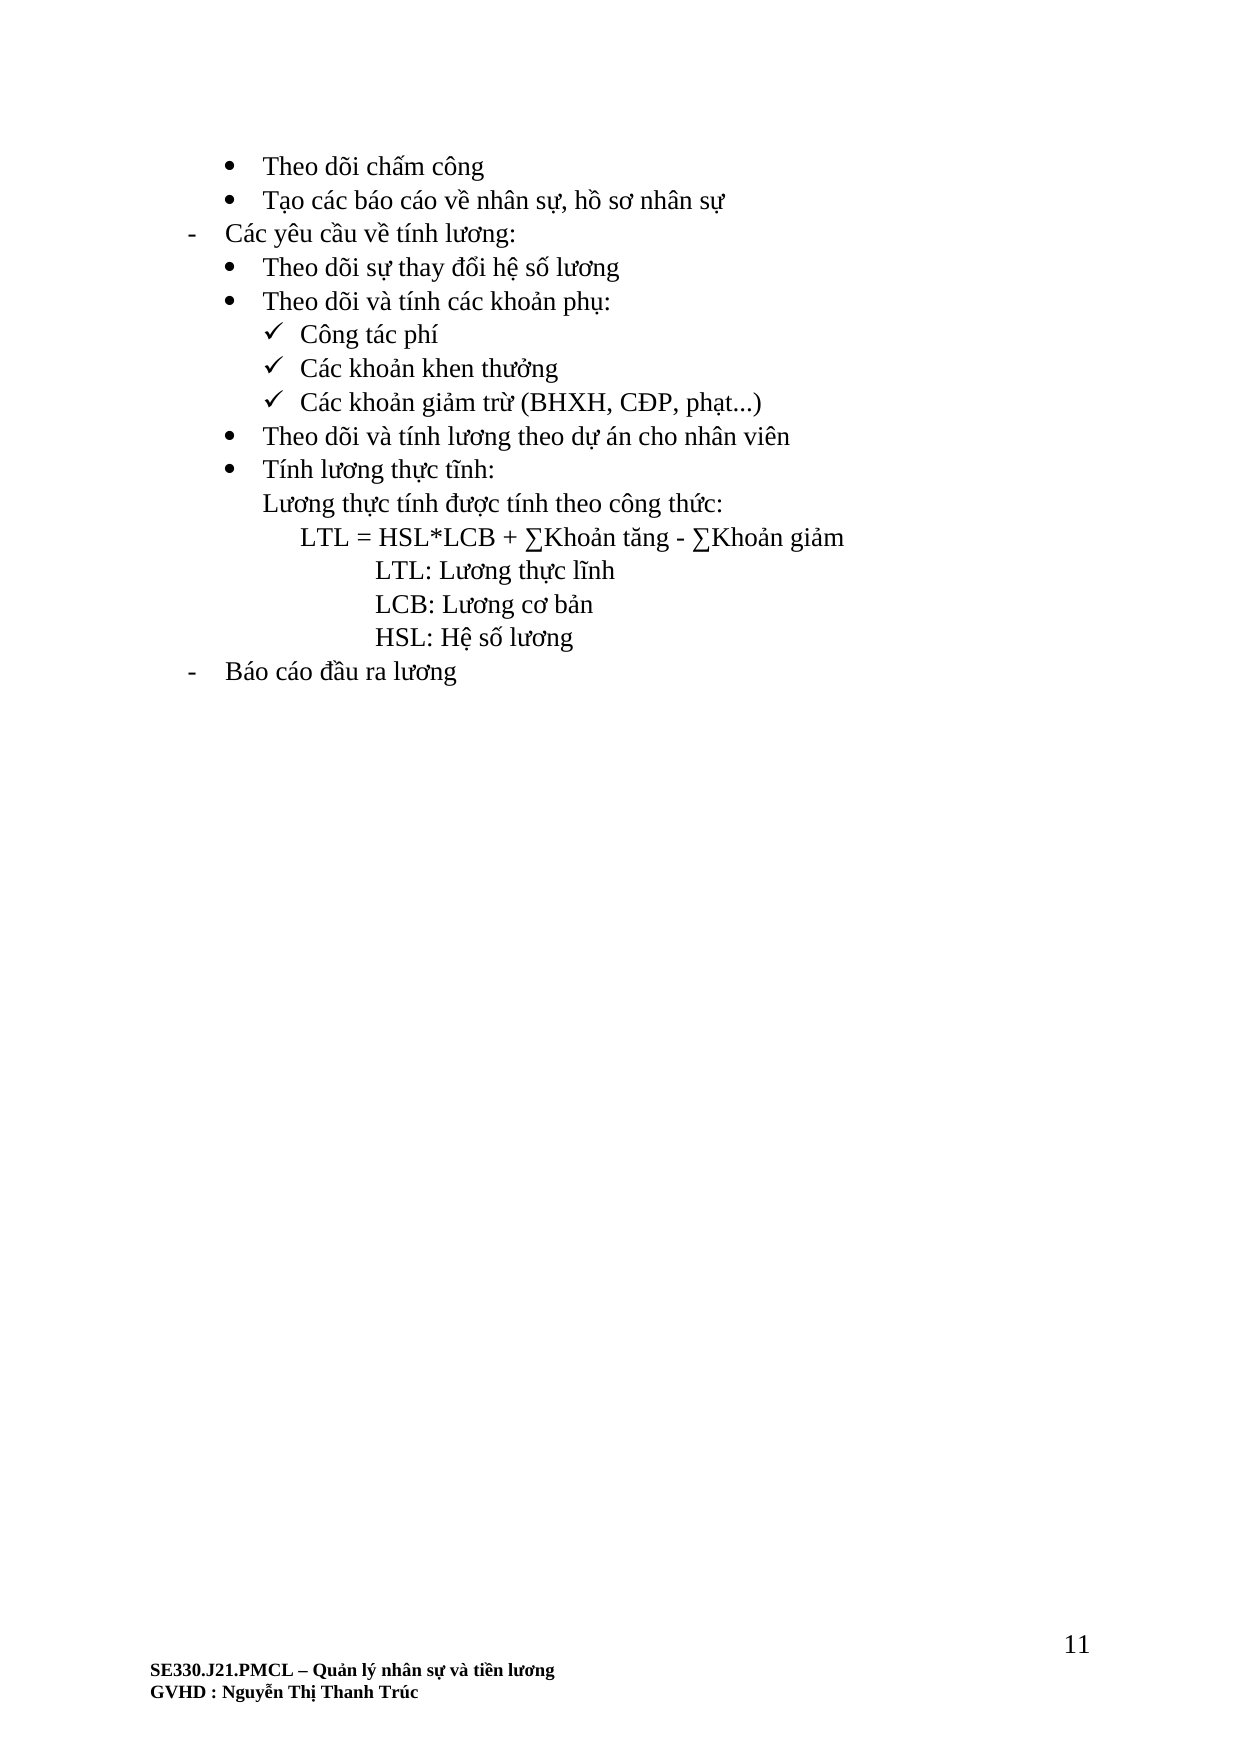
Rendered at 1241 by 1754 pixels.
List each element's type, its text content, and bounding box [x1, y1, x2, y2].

list Các khoản giảm trừ (BHXH, CĐP, phạt...) [262, 386, 1090, 417]
list LCB: Lương cơ bản [262, 588, 1090, 619]
list Công tác phí [262, 318, 1090, 350]
list Các khoản khen thưởng [262, 352, 1090, 383]
list LTL = HSL*LCB + ∑Khoản tăng - ∑Khoản giảm [262, 521, 1090, 552]
list Theo dõi sự thay đổi hệ số lương [225, 251, 1090, 282]
list HSL: Hệ số lương [262, 621, 1090, 653]
list LTL: Lương thực lĩnh [262, 554, 1090, 586]
list Theo dõi và tính lương theo dự án cho nhân viên [225, 420, 1090, 451]
list Tạo các báo cáo về nhân sự, hồ sơ nhân sự [225, 184, 1090, 215]
list Tính lương thực tĩnh: [225, 453, 1090, 485]
list Theo dõi và tính các khoản phụ: [225, 285, 1090, 316]
list Các yêu cầu về tính lương: [187, 217, 1090, 249]
list Báo cáo đầu ra lương [187, 655, 1090, 686]
list Theo dõi chấm công [225, 150, 1090, 181]
list Lương thực tính được tính theo công thức: [262, 487, 1090, 518]
